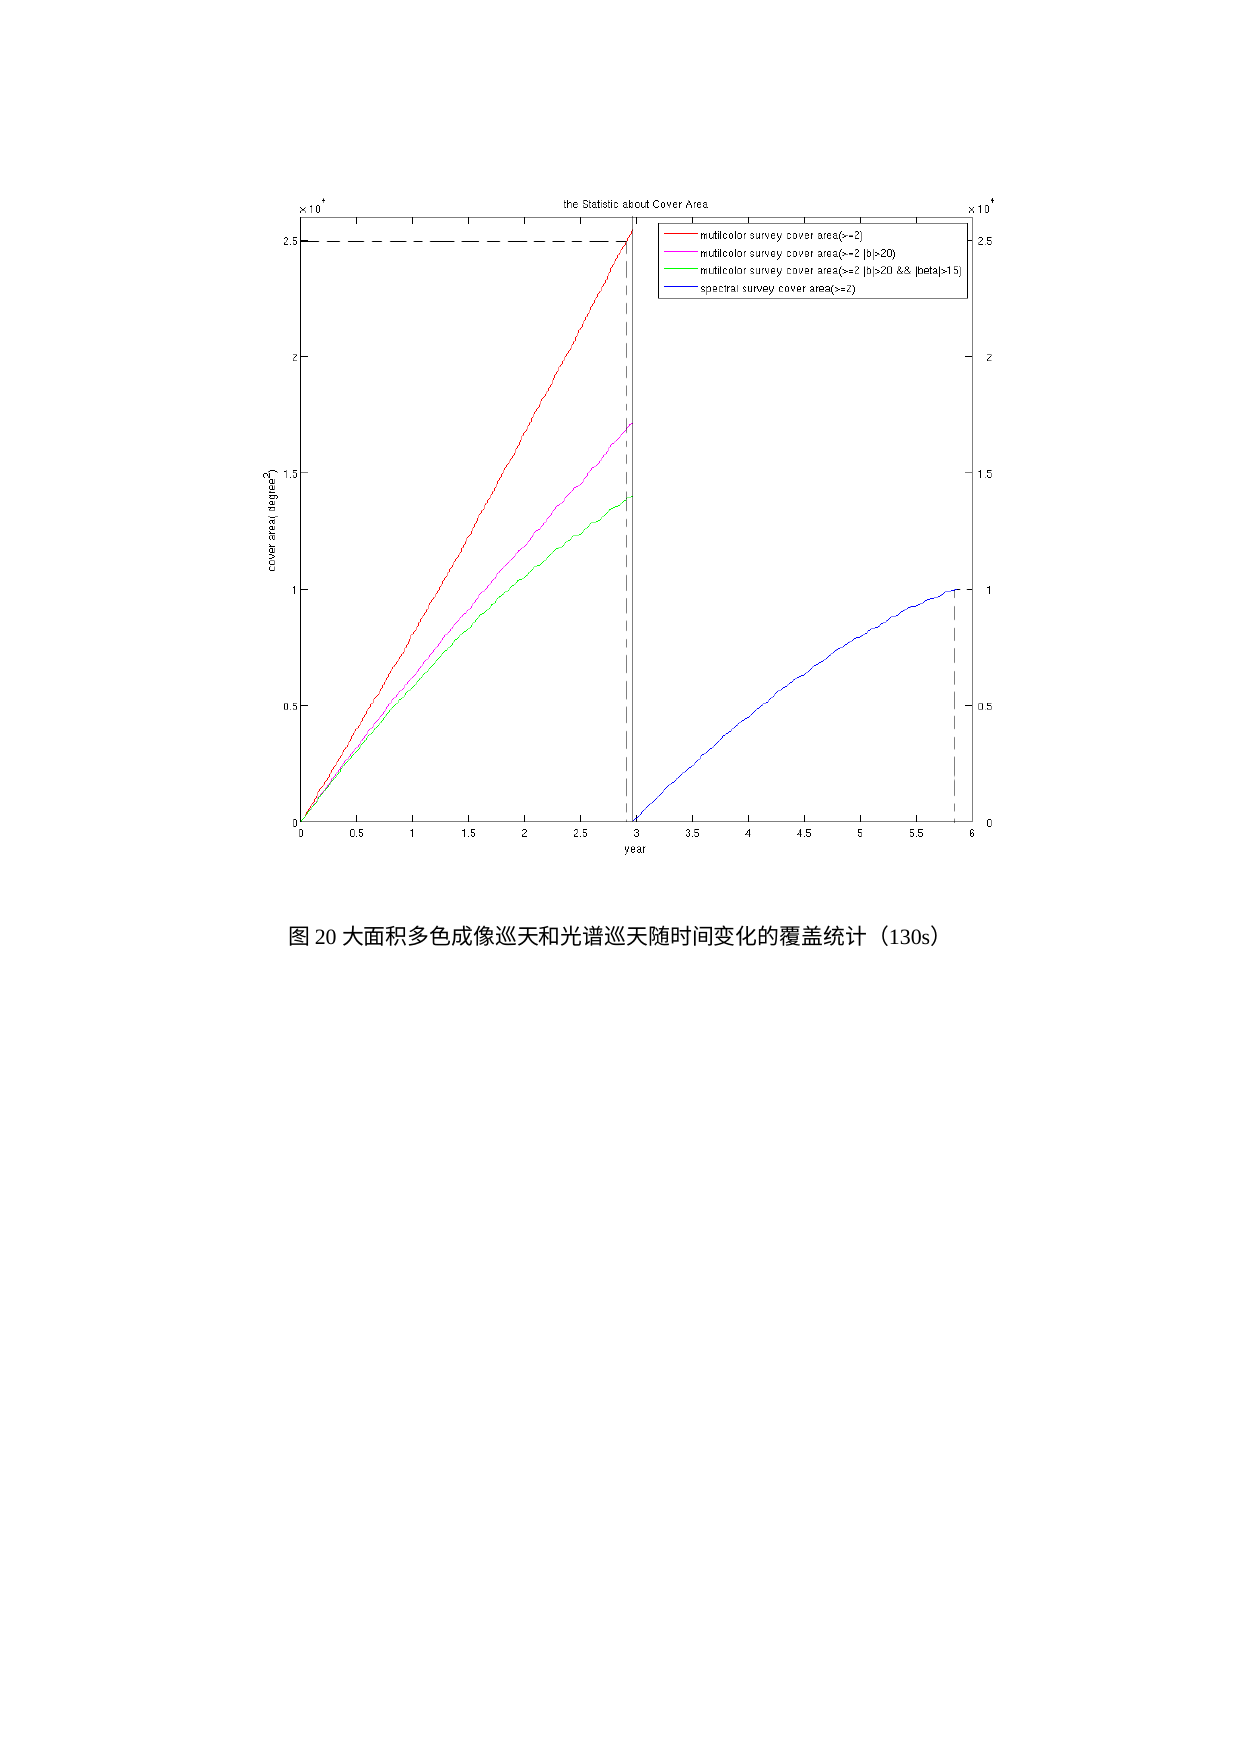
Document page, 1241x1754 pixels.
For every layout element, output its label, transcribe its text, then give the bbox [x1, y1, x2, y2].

picture [188, 162, 1053, 903]
list 图20 大面积多色成像巡天和光谱巡天随时间变化的覆盖统计（130s） [187, 919, 1053, 951]
